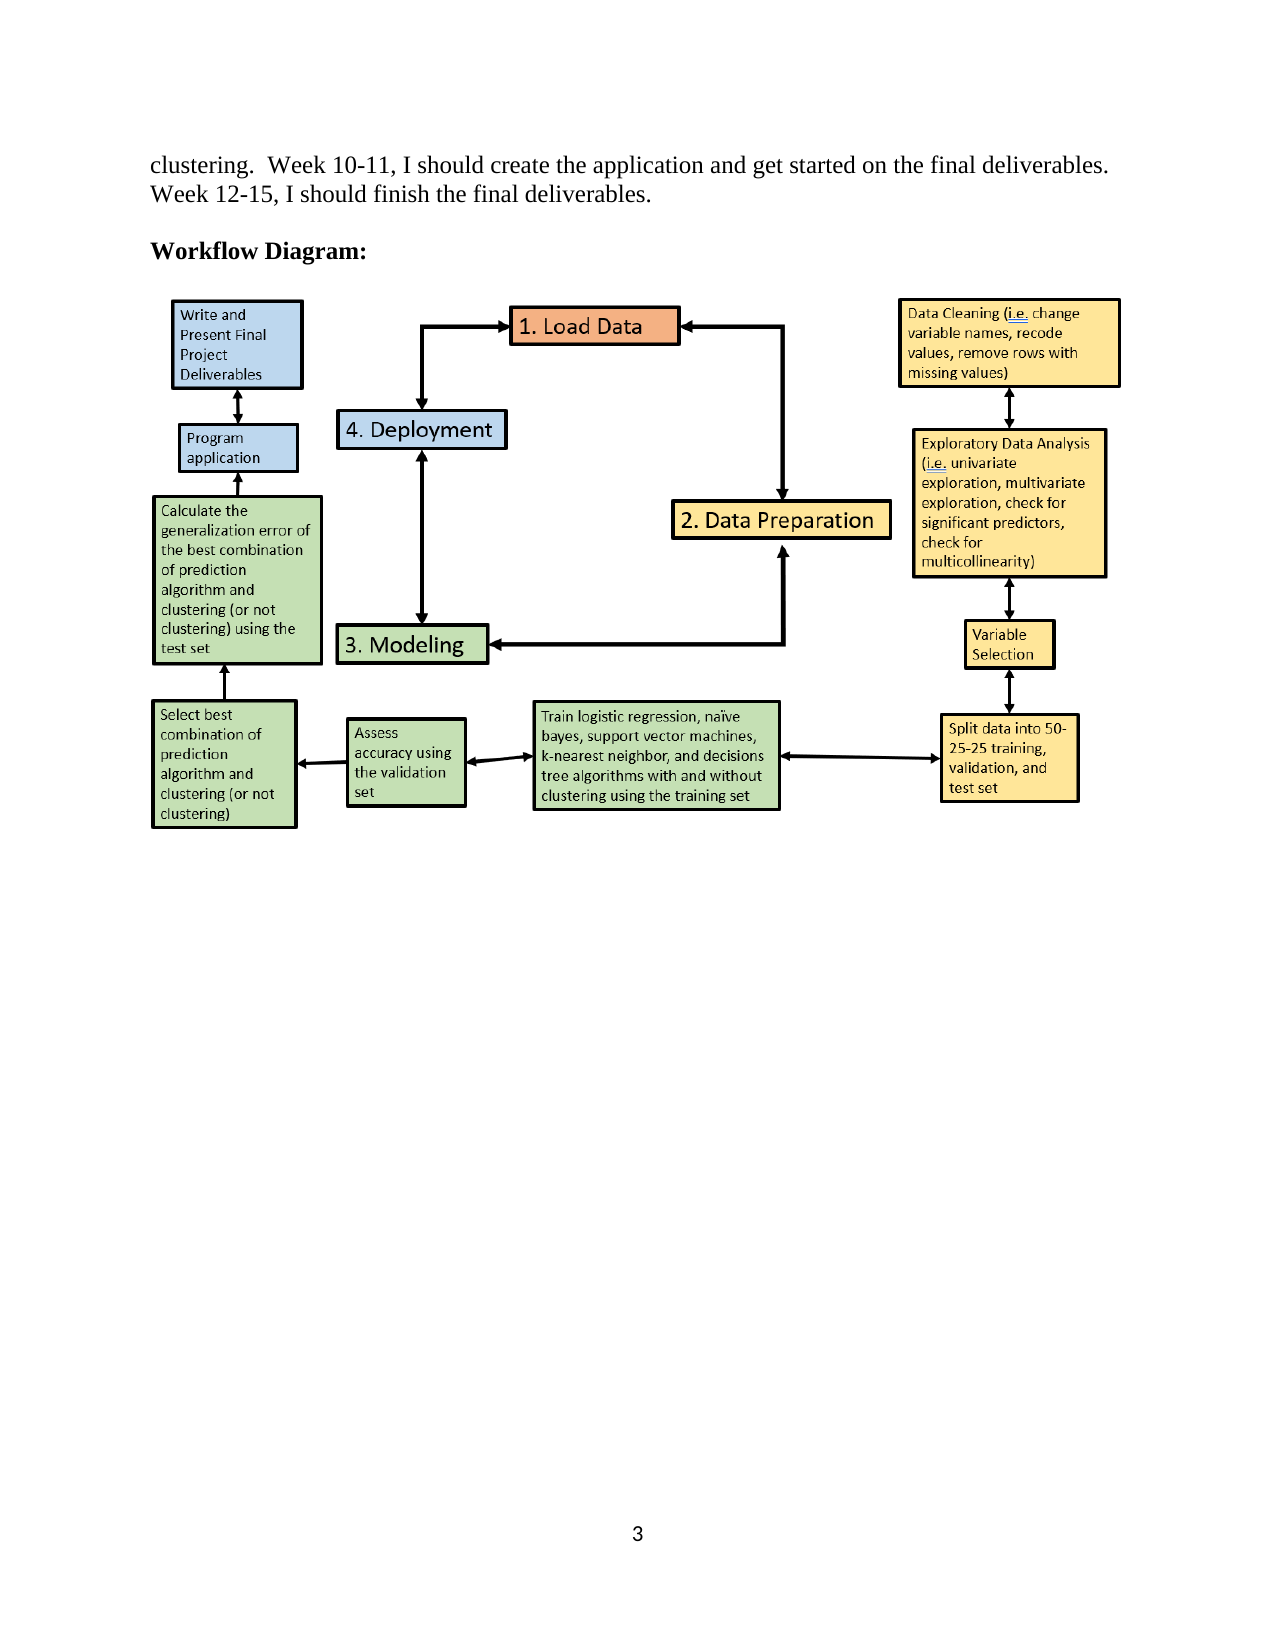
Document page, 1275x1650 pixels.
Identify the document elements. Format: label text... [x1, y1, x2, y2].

picture [150, 293, 1125, 833]
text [150, 150, 1125, 207]
text Workflow Diagram: [150, 236, 1125, 265]
